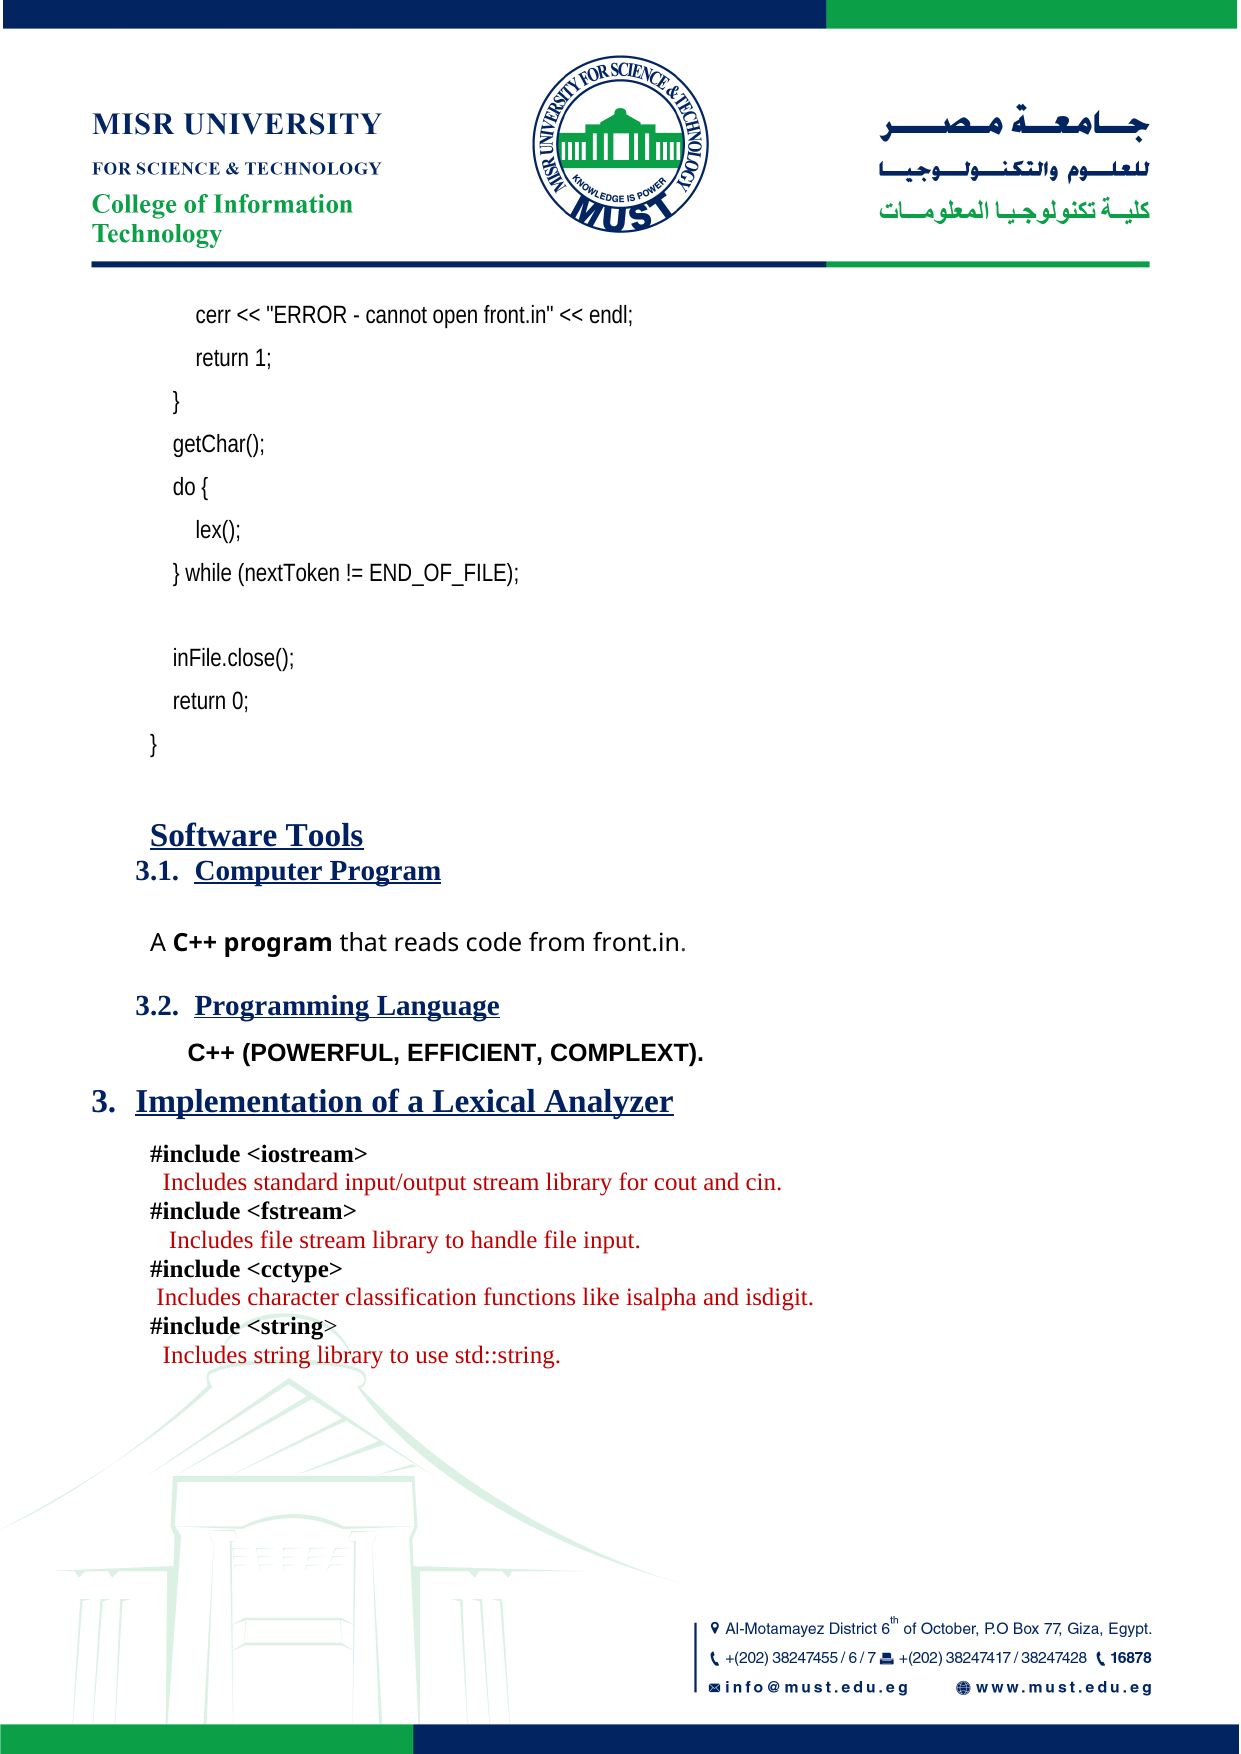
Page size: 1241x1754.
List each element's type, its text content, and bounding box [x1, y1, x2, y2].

text #include <iostream> [150, 1139, 1090, 1167]
text #include <string> [150, 1311, 1090, 1340]
text return 1; [150, 343, 1090, 372]
list Programming Language [135, 988, 1090, 1021]
text #include <fstream> [150, 1196, 1090, 1225]
text A C++ program that reads code from front.in. [150, 924, 1090, 958]
text getChar(); [150, 429, 1090, 457]
text Includes string library to use std::string. [150, 1340, 1090, 1369]
text Includes standard input/output stream library for cout and cin. [150, 1167, 1090, 1196]
text C++ (POWERFUL, EFFICIENT, COMPLEXT). [187, 1038, 1090, 1067]
text cerr << "ERROR - cannot open front.in" << endl; [150, 300, 1090, 329]
text inFile.close(); [150, 643, 1090, 672]
text lex(); [150, 514, 1090, 543]
text return 0; [150, 686, 1090, 715]
list Computer Program [135, 853, 1090, 887]
text Software Tools [150, 815, 1090, 853]
text } [150, 729, 1090, 758]
text } while (nextToken != END_OF_FILE); [150, 557, 1090, 586]
text } [150, 386, 1090, 414]
text do { [150, 472, 1090, 500]
picture [3, 0, 1238, 289]
picture [0, 1235, 1239, 1754]
text #include <cctype> [150, 1254, 1090, 1282]
text Includes file stream library to handle file input. [150, 1225, 1090, 1254]
text Includes character classification functions like isalpha and isdigit. [150, 1282, 1090, 1311]
list Implementation of a Lexical Analyzer [91, 1081, 1090, 1119]
